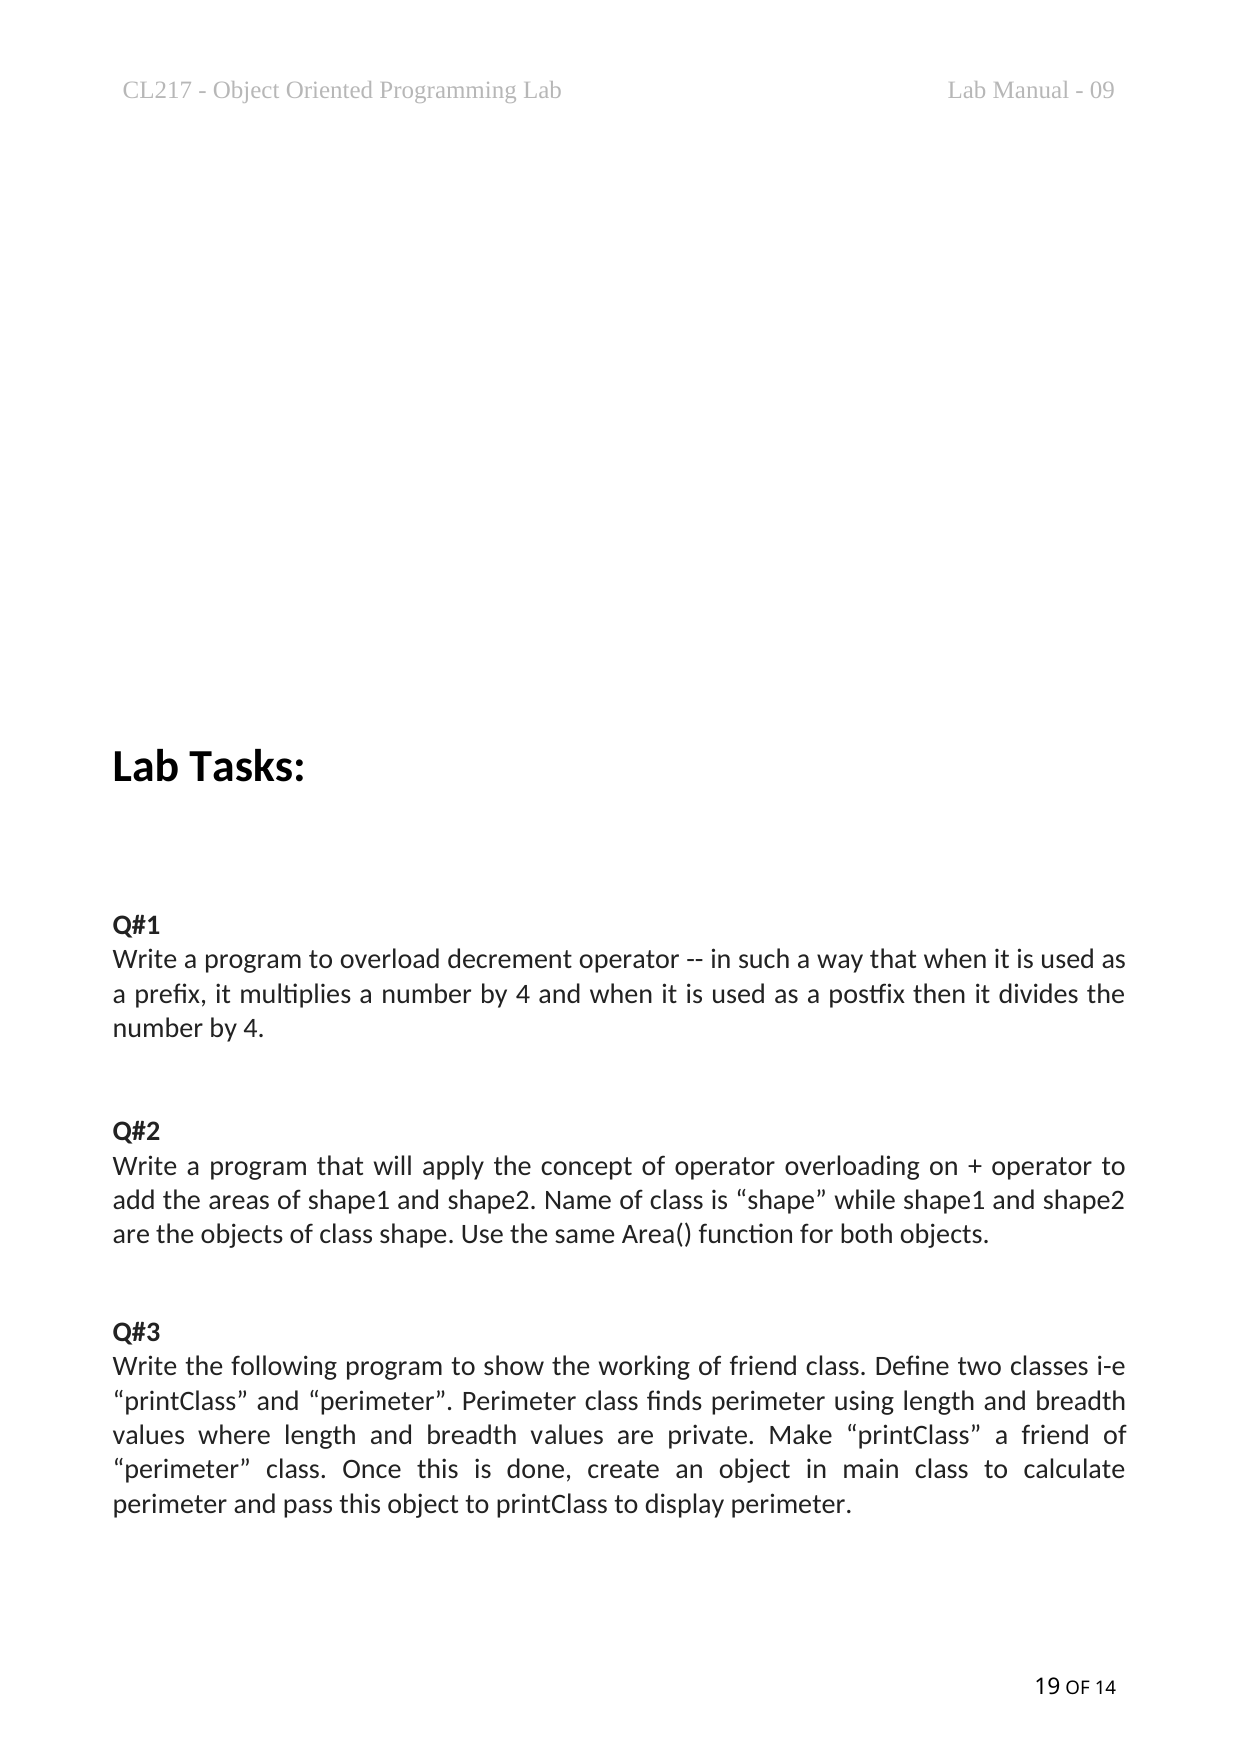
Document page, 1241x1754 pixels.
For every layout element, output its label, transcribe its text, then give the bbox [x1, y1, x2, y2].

text Write a program to overload decrement operator -- in such a way that when it is used as a prefix, it multiplies a number by 4 and when it is used as a postfix then it divides the number by 4. [112, 941, 1128, 1044]
text Q#1 [112, 907, 1128, 941]
text Write a program that will apply the concept of operator overloading on + operator to add the areas of shape1 and shape2. Name of class is “shape” while shape1 and shape2 are the objects of class shape. Use the same Area() function for both objects. [112, 1147, 1128, 1251]
text Lab Tasks: [112, 737, 1128, 793]
text Q#2 [112, 1113, 1128, 1147]
text Q#3 [112, 1314, 1128, 1348]
text Write the following program to show the working of friend class. Define two classes i-e “printClass” and “perimeter”. Perimeter class finds perimeter using length and breadth values where length and breadth values are private. Make “printClass” a friend of “perimeter” class. Once this is done, create an object in main class to calculate perimeter and pass this object to printClass to display perimeter. [112, 1348, 1128, 1520]
